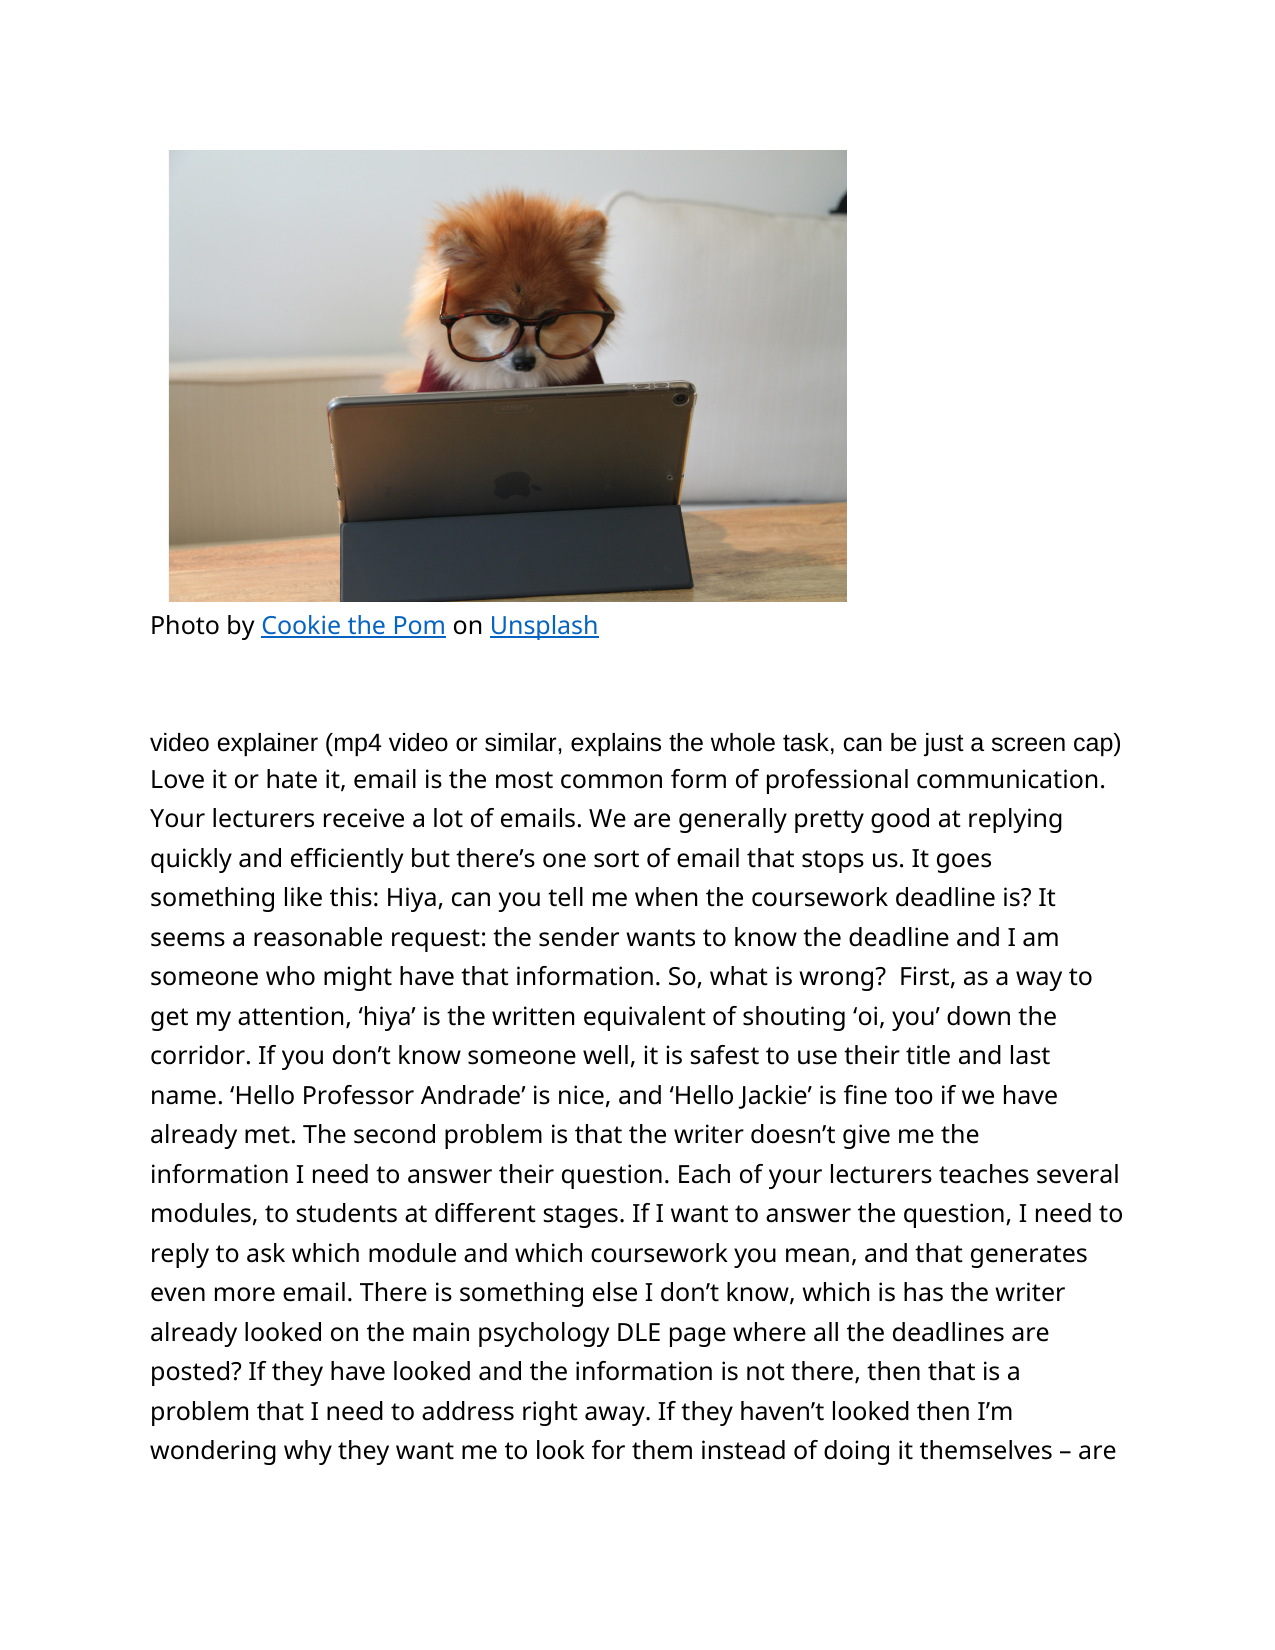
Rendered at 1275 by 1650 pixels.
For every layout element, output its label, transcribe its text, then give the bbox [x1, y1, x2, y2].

text video explainer (mp4 video or similar, explains the whole task, can be just a screen cap) [150, 728, 1125, 757]
text Photo by Cookie the Pom on Unsplash [150, 607, 1125, 642]
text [150, 761, 1125, 1467]
